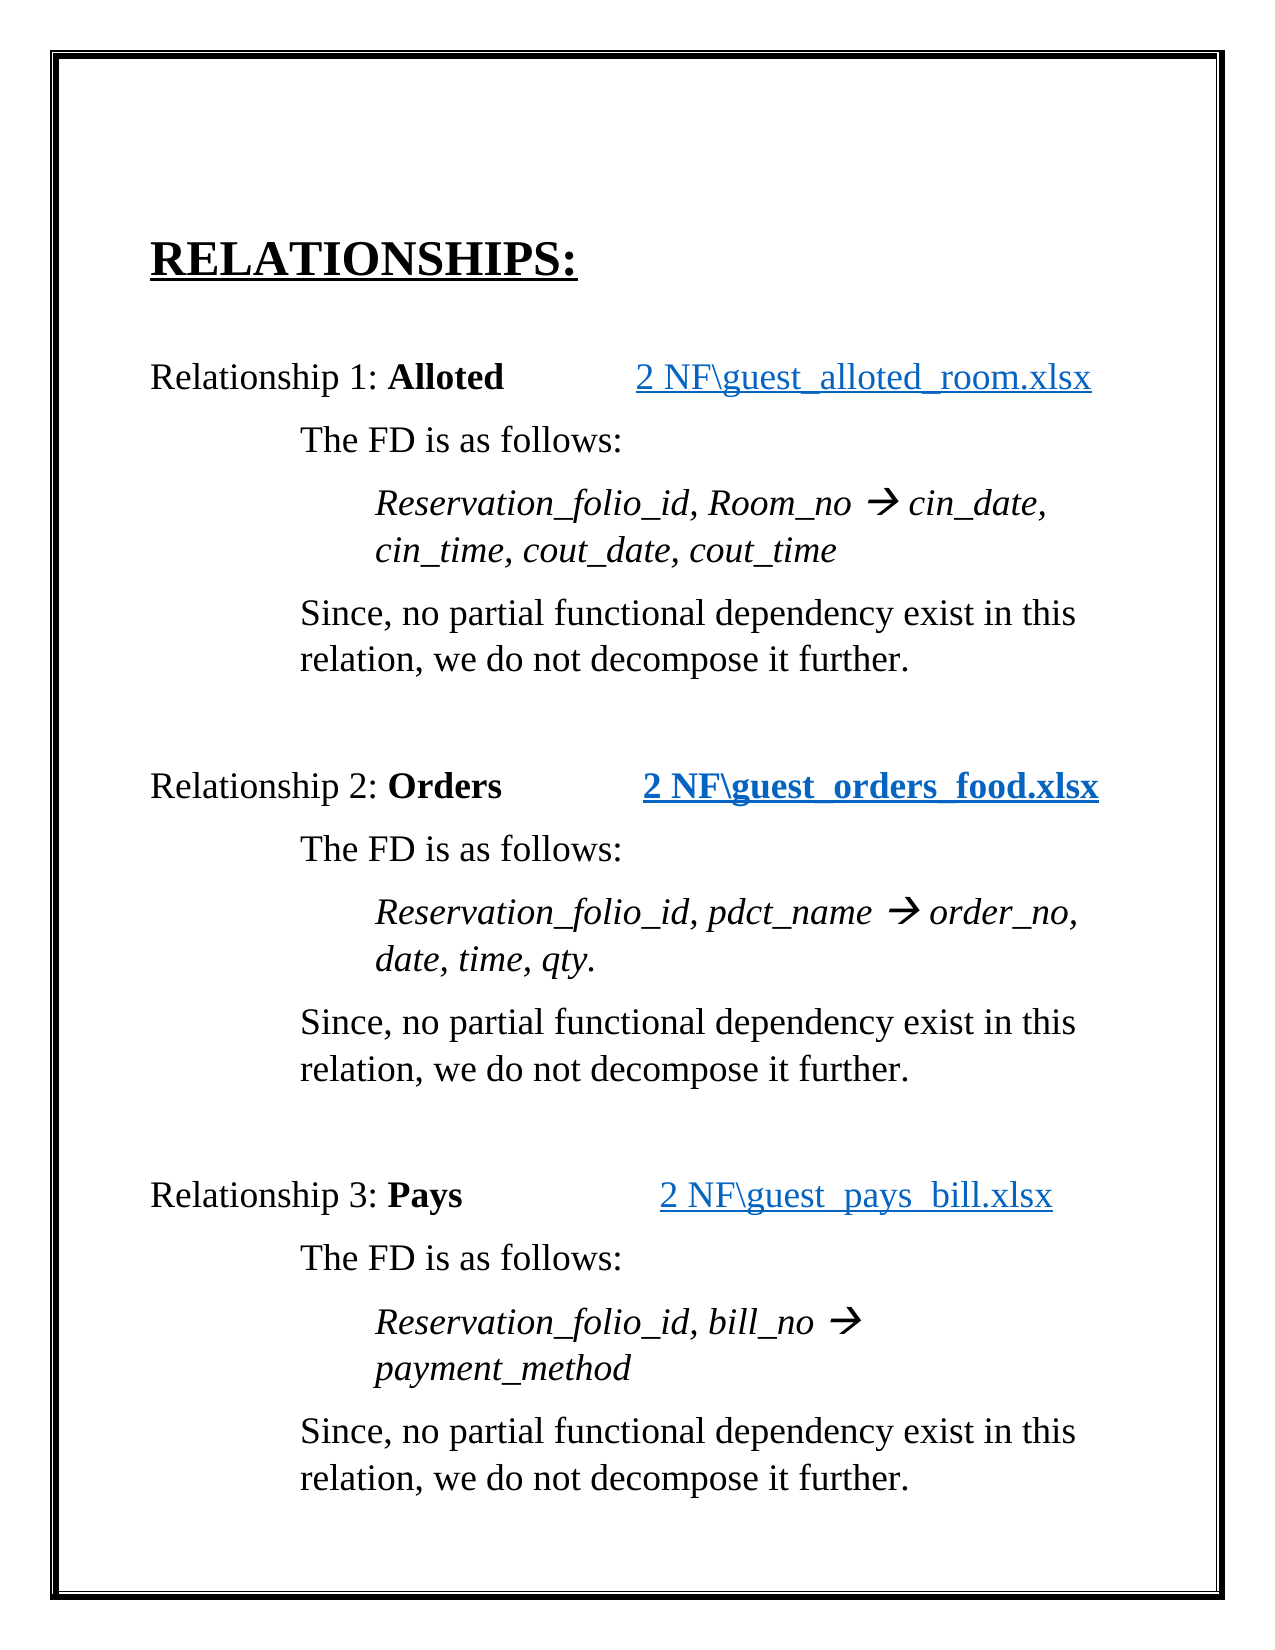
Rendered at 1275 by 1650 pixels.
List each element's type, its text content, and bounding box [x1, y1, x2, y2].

text The FD is as follows: [300, 827, 1125, 870]
text Since, no partial functional dependency exist in this relation, we do not decompose it further. [300, 999, 1125, 1089]
text Reservation_folio_id, pdct_name order_no, date, time, qty. [375, 890, 1125, 979]
text Relationship 1: Alloted 2 NF\guest_alloted_room.xlsx [150, 307, 1125, 397]
text Since, no partial functional dependency exist in this relation, we do not decompose it further. [300, 1409, 1125, 1498]
text Relationship 3: Pays 2 NF\guest_pays_bill.xlsx [150, 1173, 1125, 1216]
text RELATIONSHIPS: [150, 229, 1125, 286]
text The FD is as follows: [300, 417, 1125, 460]
text Reservation_folio_id, bill_no payment_method [375, 1299, 1125, 1389]
text Since, no partial functional dependency exist in this relation, we do not decompose it further. [300, 590, 1125, 680]
text The FD is as follows: [300, 1236, 1125, 1279]
text Relationship 2: Orders 2 NF\guest_orders_food.xlsx [150, 763, 1125, 806]
text Reservation_folio_id, Room_no cin_date, cin_time, cout_date, cout_time [375, 481, 1125, 570]
